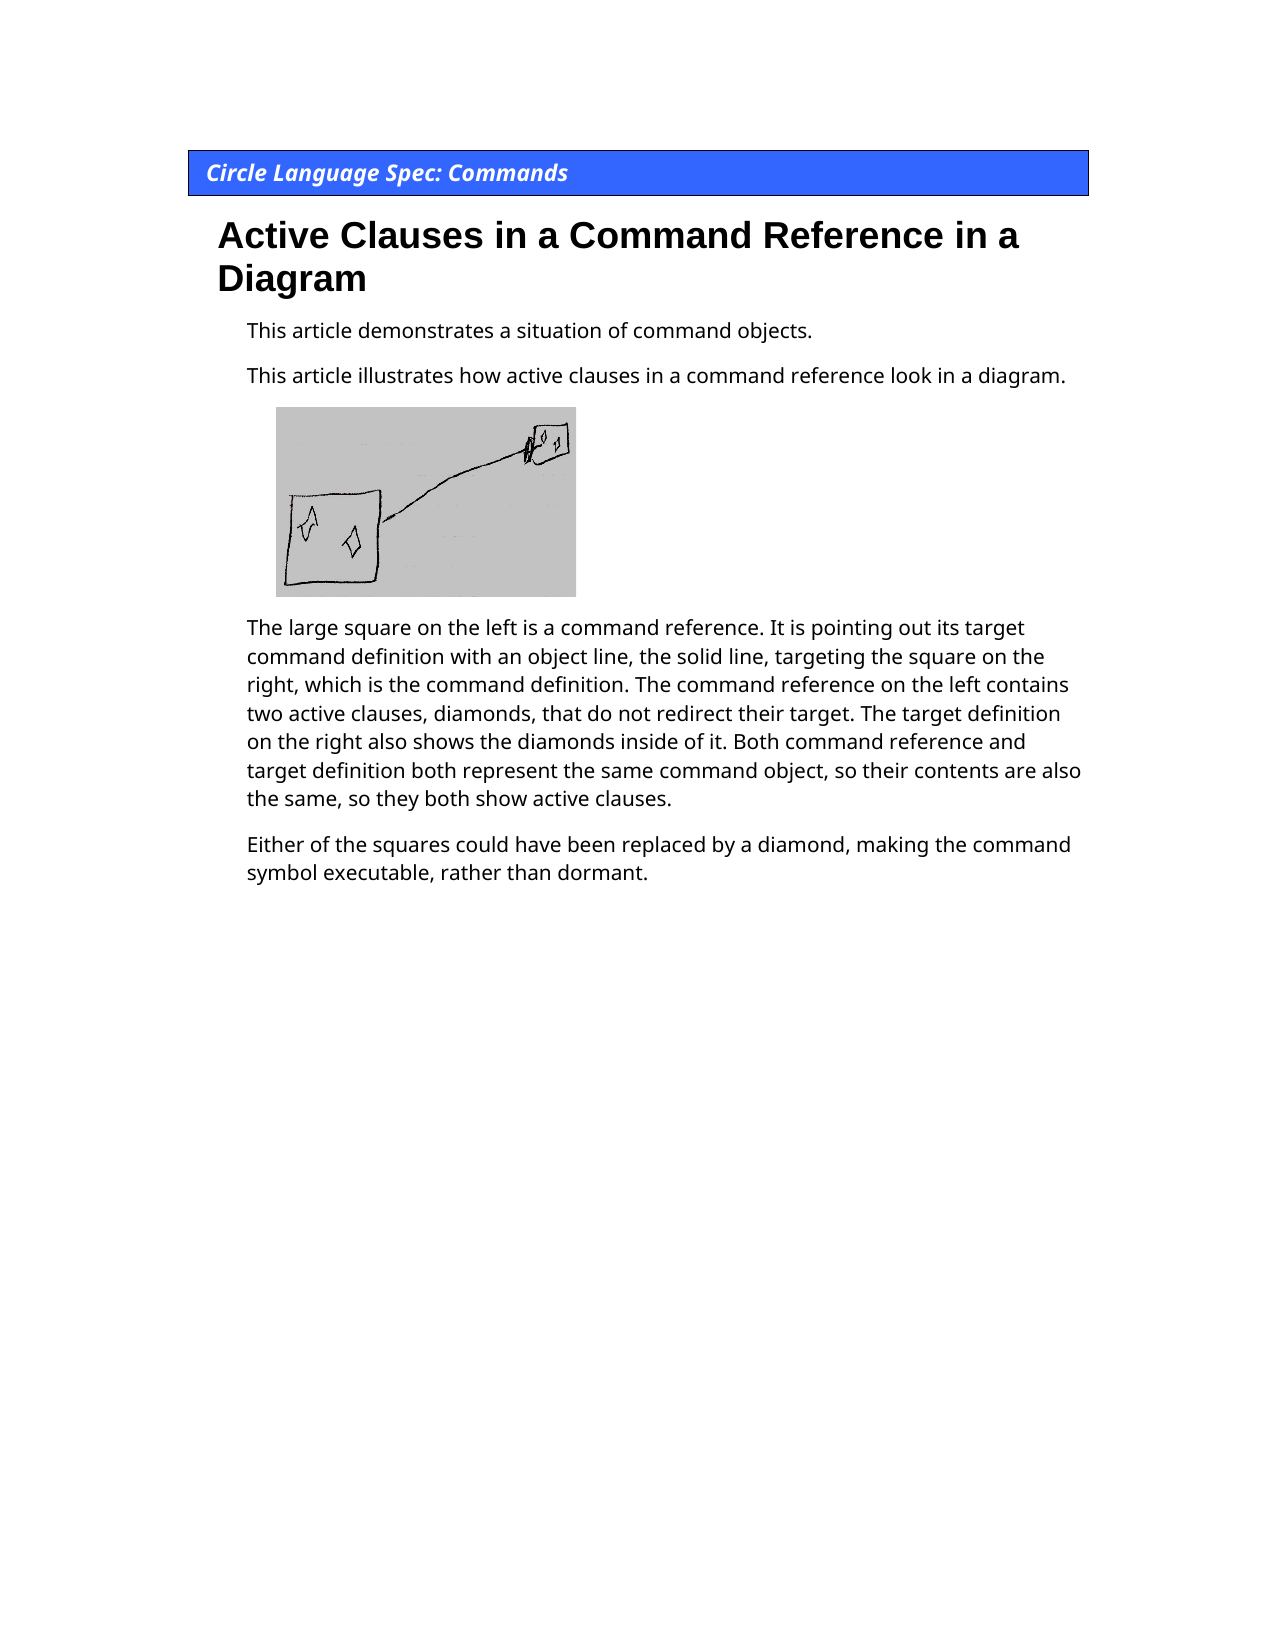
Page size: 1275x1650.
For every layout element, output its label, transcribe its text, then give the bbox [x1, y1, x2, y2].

picture [276, 407, 577, 597]
text The large square on the left is a command reference. It is pointing out its target command definition with an object line, the solid line, targeting the square on the right, which is the command definition. The command reference on the left contains two active clauses, diamonds, that do not redirect their target. The target definition on the right also shows the diamonds inside of it. Both command reference and target definition both represent the same command object, so their contents are also the same, so they both show active clauses. [247, 613, 1087, 813]
text Either of the squares could have been replaced by a diamond, making the command symbol executable, rather than dormant. [247, 830, 1087, 887]
text This article illustrates how active clauses in a command reference look in a diagram. [247, 361, 1087, 390]
subtitle Active Clauses in a Command Reference in a Diagram [217, 213, 1087, 299]
text This article demonstrates a situation of command objects. [247, 316, 1087, 344]
table_header Circle Language Spec: Commands [189, 151, 1088, 195]
